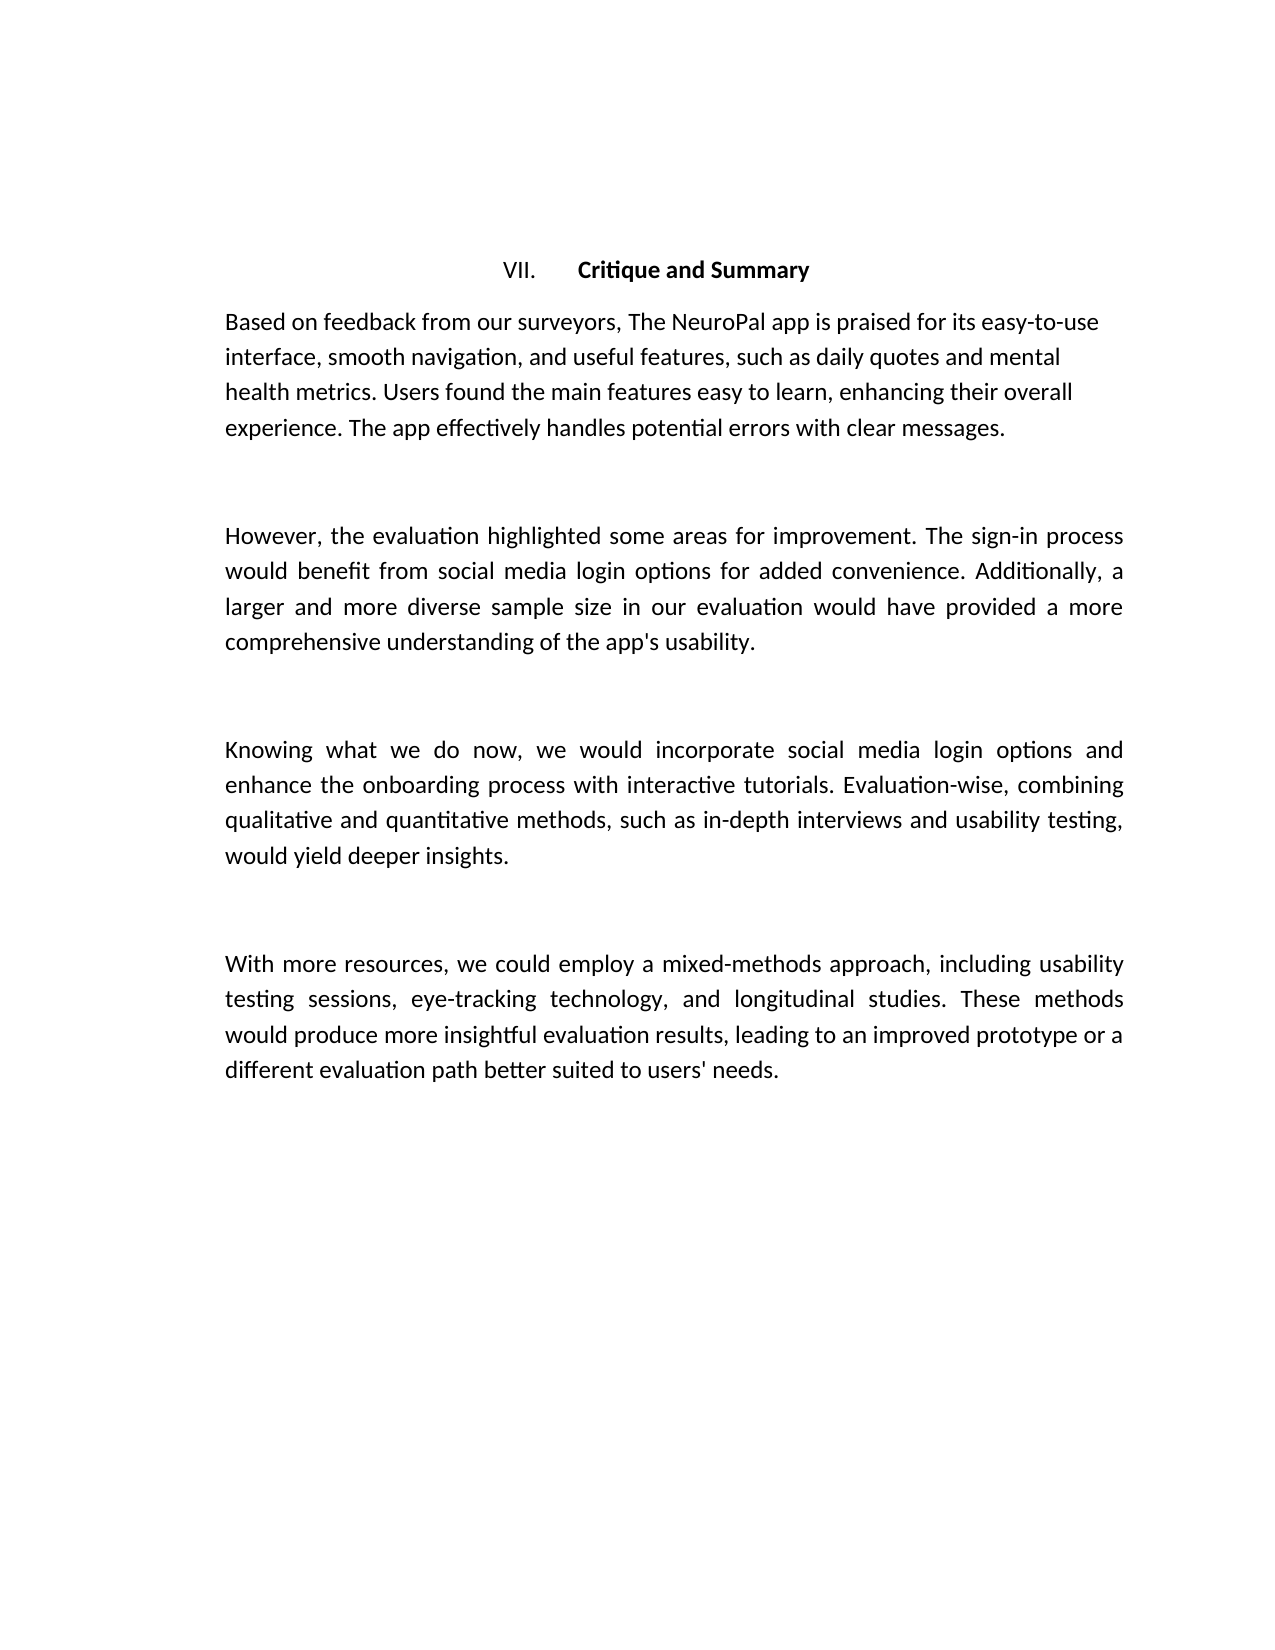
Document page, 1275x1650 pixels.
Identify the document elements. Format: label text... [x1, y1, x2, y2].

text Based on feedback from our surveyors, The NeuroPal app is praised for its easy-to-use interface, smooth navigation, and useful features, such as daily quotes and mental health metrics. Users found the main features easy to learn, enhancing their overall experience. The app effectively handles potential errors with clear messages. [225, 306, 1125, 442]
list Critique and Summary [187, 254, 1125, 284]
text However, the evaluation highlighted some areas for improvement. The sign-in process would benefit from social media login options for added convenience. Additionally, a larger and more diverse sample size in our evaluation would have provided a more comprehensive understanding of the app's usability. [225, 520, 1125, 656]
text With more resources, we could employ a mixed-methods approach, including usability testing sessions, eye-tracking technology, and longitudinal studies. These methods would produce more insightful evaluation results, leading to an improved prototype or a different evaluation path better suited to users' needs. [225, 948, 1125, 1084]
text Knowing what we do now, we would incorporate social media login options and enhance the onboarding process with interactive tutorials. Evaluation-wise, combining qualitative and quantitative methods, such as in-depth interviews and usability testing, would yield deeper insights. [225, 734, 1125, 871]
